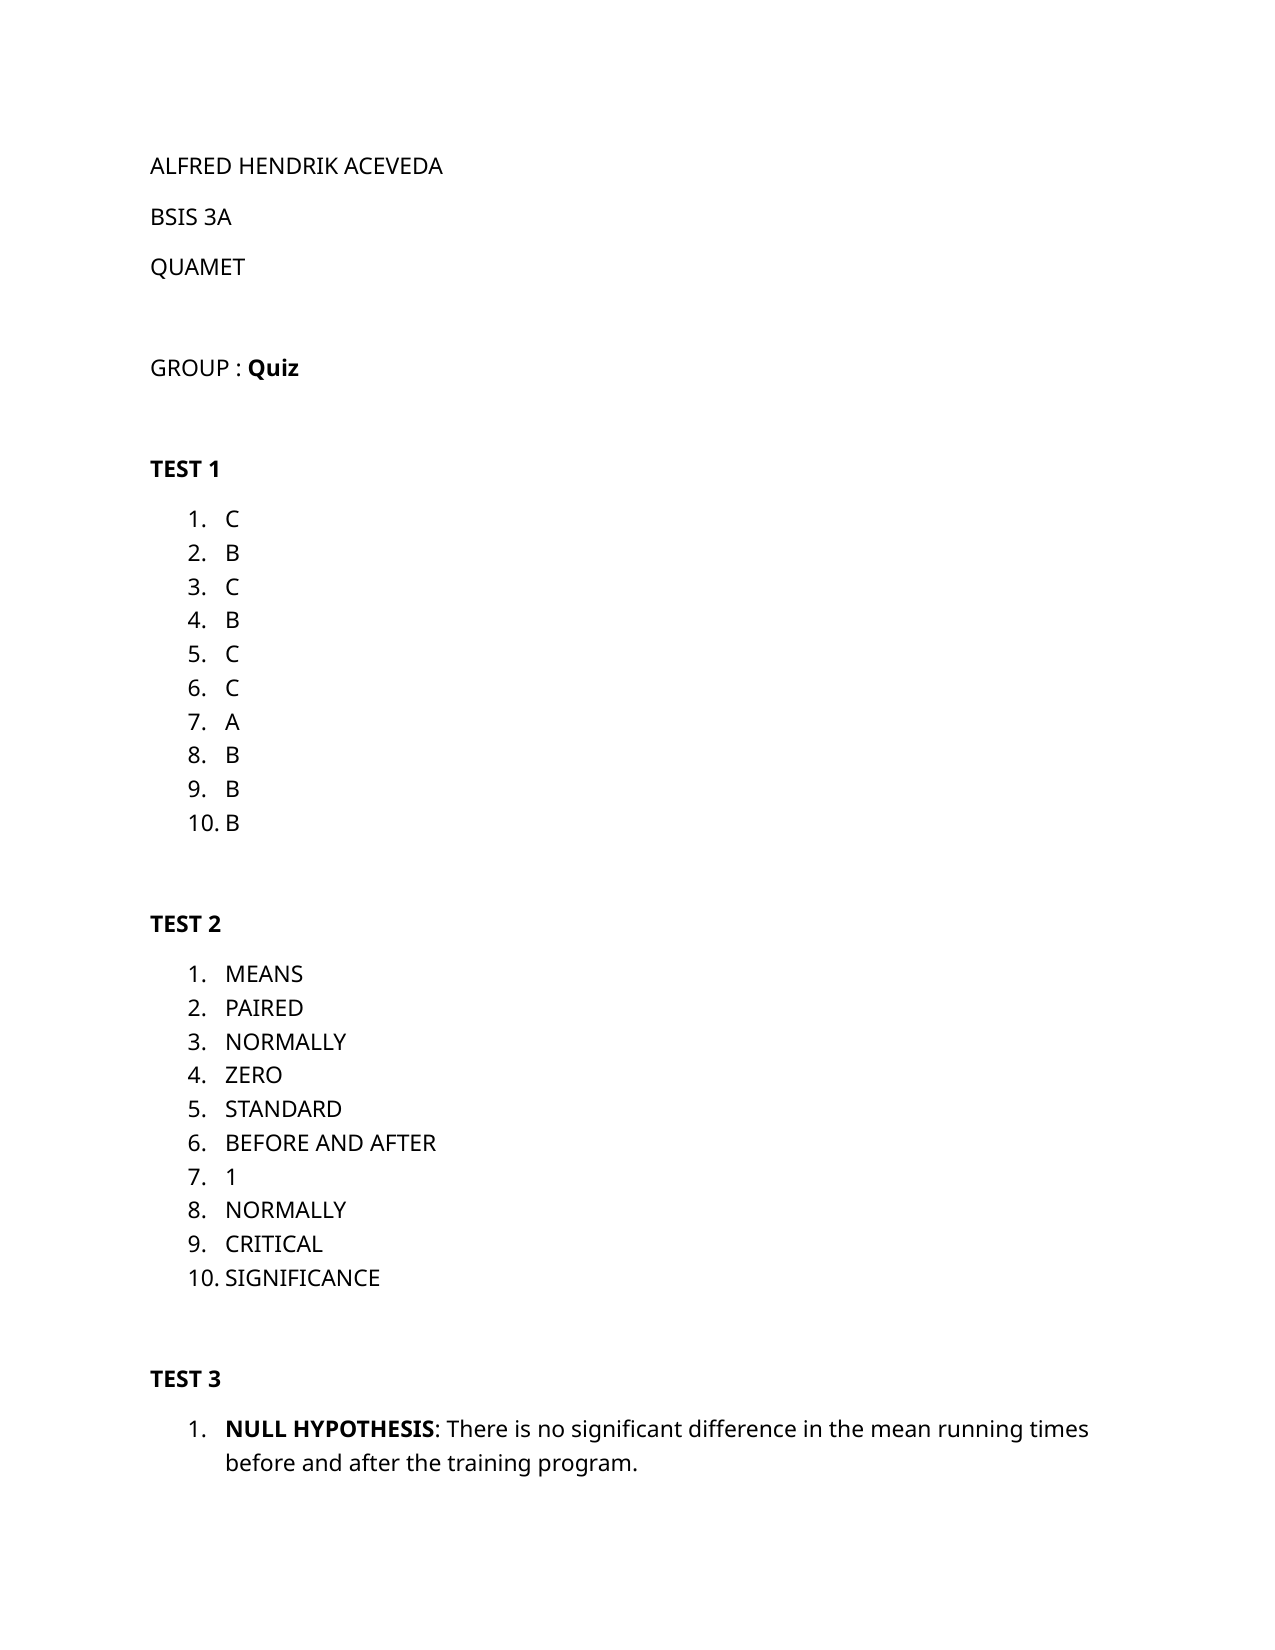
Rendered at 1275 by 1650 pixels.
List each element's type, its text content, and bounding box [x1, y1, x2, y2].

list NORMALLY [187, 1194, 1125, 1225]
text ALFRED HENDRIK ACEVEDA [150, 150, 1125, 181]
list B [187, 773, 1125, 804]
text TEST 3 [150, 1362, 1125, 1394]
list SIGNIFICANCE [187, 1262, 1125, 1293]
list B [187, 807, 1125, 838]
text QUAMET [150, 251, 1125, 282]
list PAIRED [187, 992, 1125, 1023]
list ZERO [187, 1059, 1125, 1090]
list NORMALLY [187, 1025, 1125, 1057]
text GROUP : Quiz [150, 352, 1125, 383]
text TEST 2 [150, 907, 1125, 939]
list BEFORE AND AFTER [187, 1127, 1125, 1158]
text BSIS 3A [150, 200, 1125, 232]
list C [187, 570, 1125, 602]
list B [187, 604, 1125, 635]
list C [187, 672, 1125, 703]
list A [187, 705, 1125, 737]
list B [187, 537, 1125, 568]
list CRITICAL [187, 1228, 1125, 1259]
list B [187, 739, 1125, 770]
list MEANS [187, 958, 1125, 989]
list STANDARD [187, 1093, 1125, 1124]
list C [187, 503, 1125, 534]
list NULL HYPOTHESIS: There is no significant difference in the mean running times before and after the training program. [187, 1413, 1125, 1478]
list 1 [187, 1160, 1125, 1192]
list C [187, 638, 1125, 669]
text TEST 1 [150, 452, 1125, 484]
